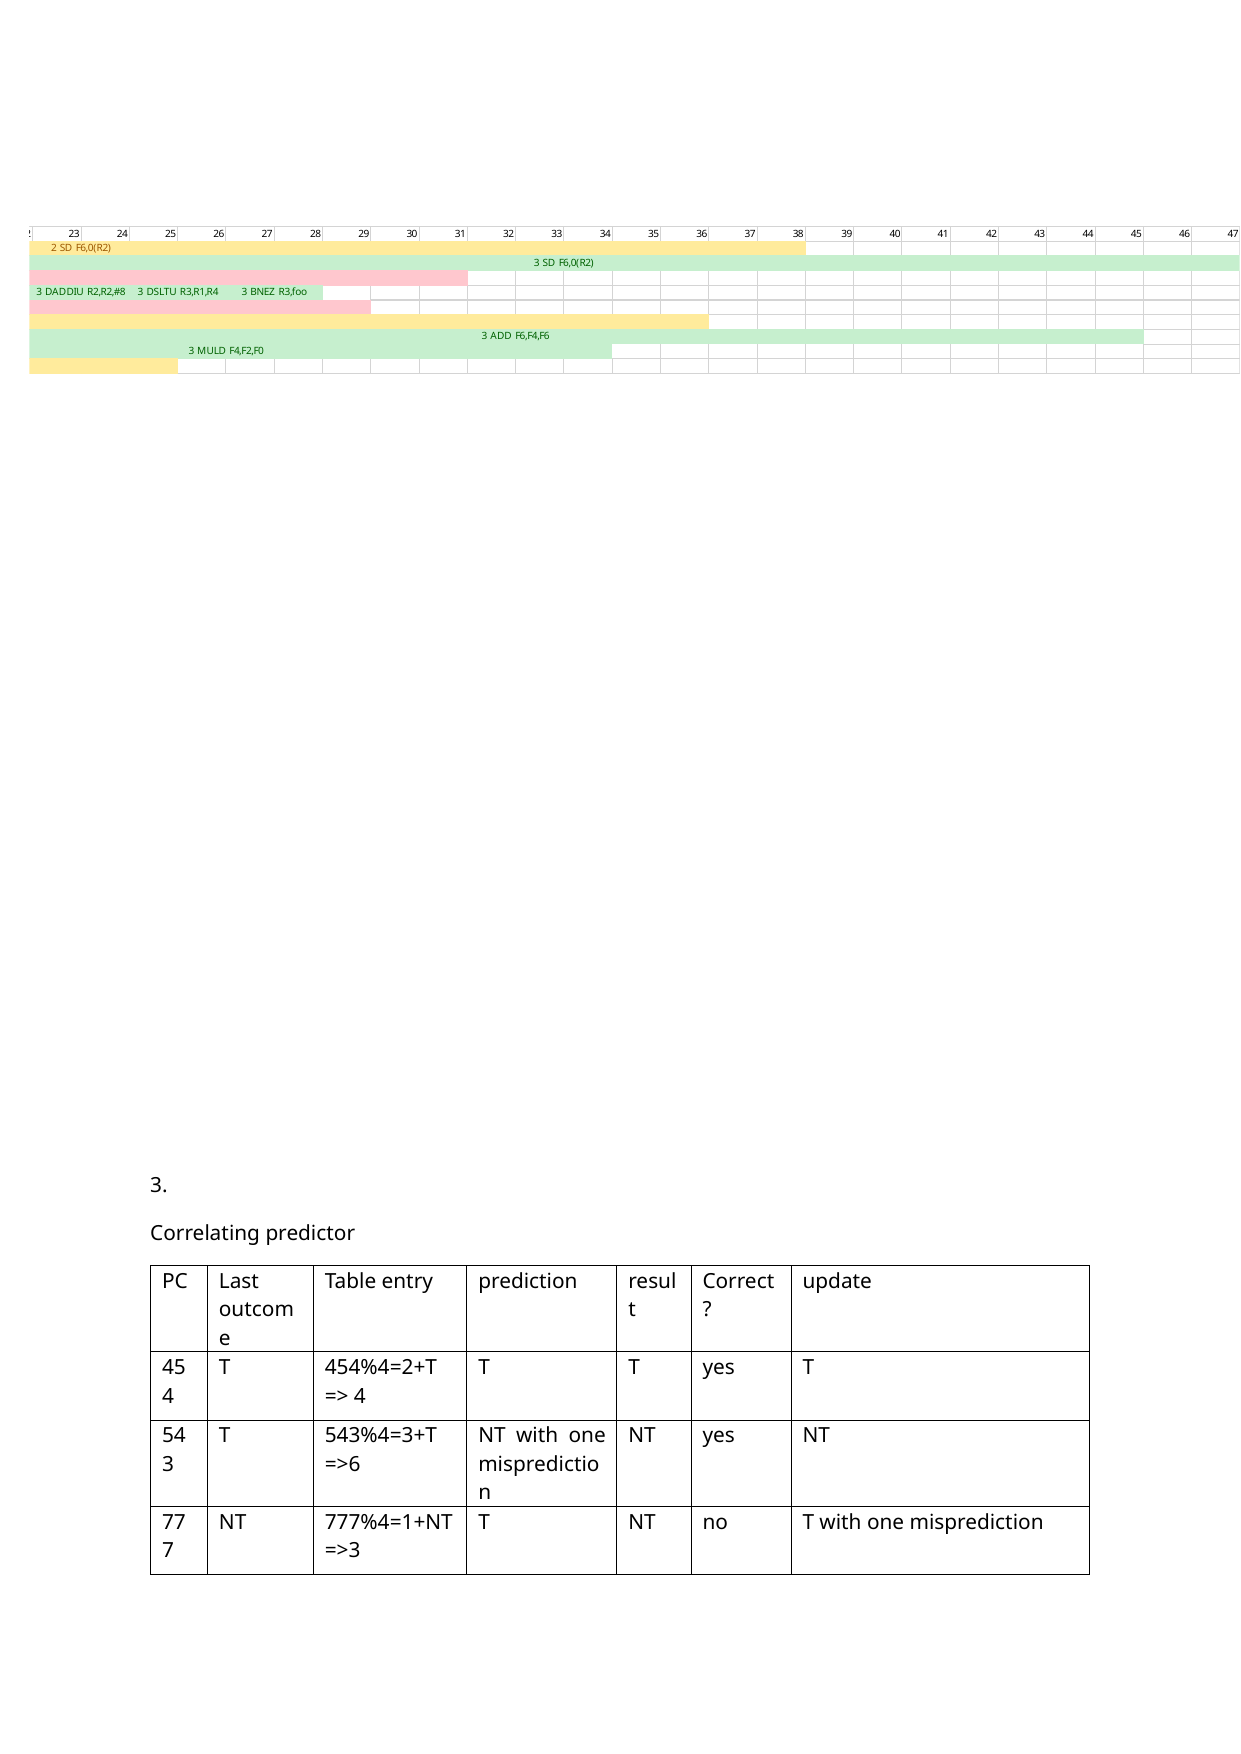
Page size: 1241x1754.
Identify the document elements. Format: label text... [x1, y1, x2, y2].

table_cell 454 [151, 1352, 207, 1419]
table_header PC [151, 1266, 207, 1351]
table_cell yes [692, 1421, 791, 1506]
table_header Correct? [692, 1266, 791, 1351]
table_cell no [692, 1507, 791, 1574]
table_cell T [792, 1352, 1089, 1419]
table_cell 454%4=2+T => 4 [314, 1352, 466, 1419]
table_cell NT with one misprediction [467, 1421, 616, 1506]
table_header prediction [467, 1266, 616, 1351]
table_cell 777 [151, 1507, 207, 1574]
text Correlating predictor [150, 1218, 1090, 1246]
table_cell NT [792, 1421, 1089, 1506]
table_cell T [617, 1352, 691, 1419]
table_cell T [208, 1352, 313, 1419]
text 3. [150, 1170, 1090, 1199]
table_cell NT [208, 1507, 313, 1574]
table_header result [617, 1266, 691, 1351]
table_cell T [467, 1507, 616, 1574]
table_header update [792, 1266, 1089, 1351]
table_header Table entry [314, 1266, 466, 1351]
table_cell T [467, 1352, 616, 1419]
table_cell NT [617, 1507, 691, 1574]
table_cell T with one misprediction [792, 1507, 1089, 1574]
table_header Last outcome [208, 1266, 313, 1351]
table_cell 777%4=1+NT =>3 [314, 1507, 466, 1574]
table_cell NT [617, 1421, 691, 1506]
table_cell 543 [151, 1421, 207, 1506]
table_cell T [208, 1421, 313, 1506]
table_cell yes [692, 1352, 791, 1419]
table_cell 543%4=3+T =>6 [314, 1421, 466, 1506]
